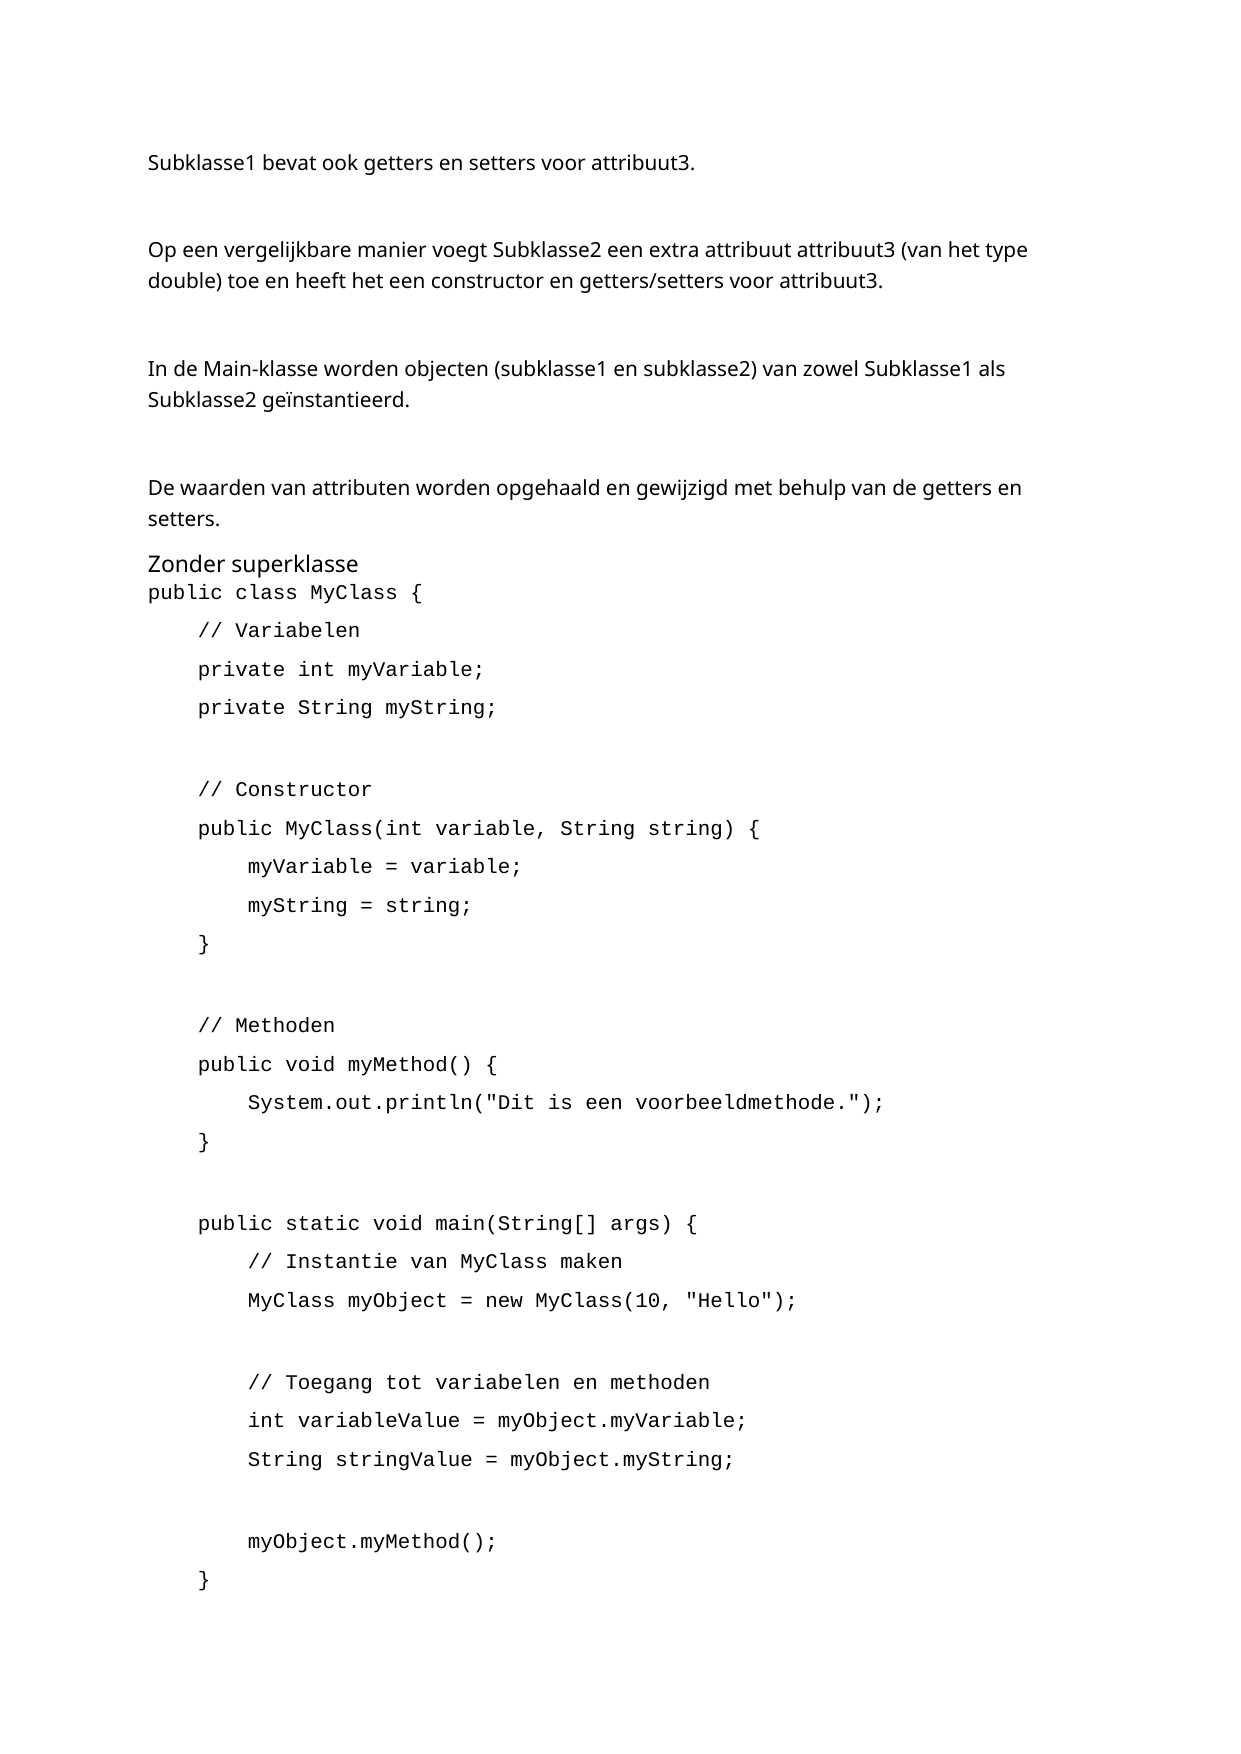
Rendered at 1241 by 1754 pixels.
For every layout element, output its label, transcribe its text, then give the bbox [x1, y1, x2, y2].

text } [148, 933, 1093, 957]
text // Constructor [148, 779, 1093, 803]
text // Toegang tot variabelen en methoden [148, 1372, 1093, 1396]
text int variableValue = myObject.myVariable; [148, 1410, 1093, 1434]
text public void myMethod() { [148, 1054, 1093, 1077]
text } [148, 1131, 1093, 1154]
text // Variabelen [148, 620, 1093, 644]
text De waarden van attributen worden opgehaald en gewijzigd met behulp van de getters en setters. [148, 473, 1093, 532]
text public MyClass(int variable, String string) { [148, 818, 1093, 842]
text private String myString; [148, 697, 1093, 721]
text myObject.myMethod(); [148, 1531, 1093, 1555]
text public class MyClass { [148, 582, 1093, 606]
text String stringValue = myObject.myString; [148, 1449, 1093, 1472]
text In de Main-klasse worden objecten (subklasse1 en subklasse2) van zowel Subklasse1 als Subklasse2 geïnstantieerd. [148, 354, 1093, 413]
text myString = string; [148, 895, 1093, 918]
text // Instantie van MyClass maken [148, 1251, 1093, 1275]
text // Methoden [148, 1015, 1093, 1039]
text Subklasse1 bevat ook getters en setters voor attribuut3. [148, 148, 1093, 176]
text myVariable = variable; [148, 856, 1093, 880]
text private int myVariable; [148, 659, 1093, 682]
text } [148, 1569, 1093, 1593]
text System.out.println("Dit is een voorbeeldmethode."); [148, 1092, 1093, 1116]
subtitle Zonder superklasse [148, 548, 1093, 579]
text MyClass myObject = new MyClass(10, "Hello"); [148, 1290, 1093, 1313]
text Op een vergelijkbare manier voegt Subklasse2 een extra attribuut attribuut3 (van het type double) toe en heeft het een constructor en getters/setters voor attribuut3. [148, 235, 1093, 295]
text public static void main(String[] args) { [148, 1213, 1093, 1237]
